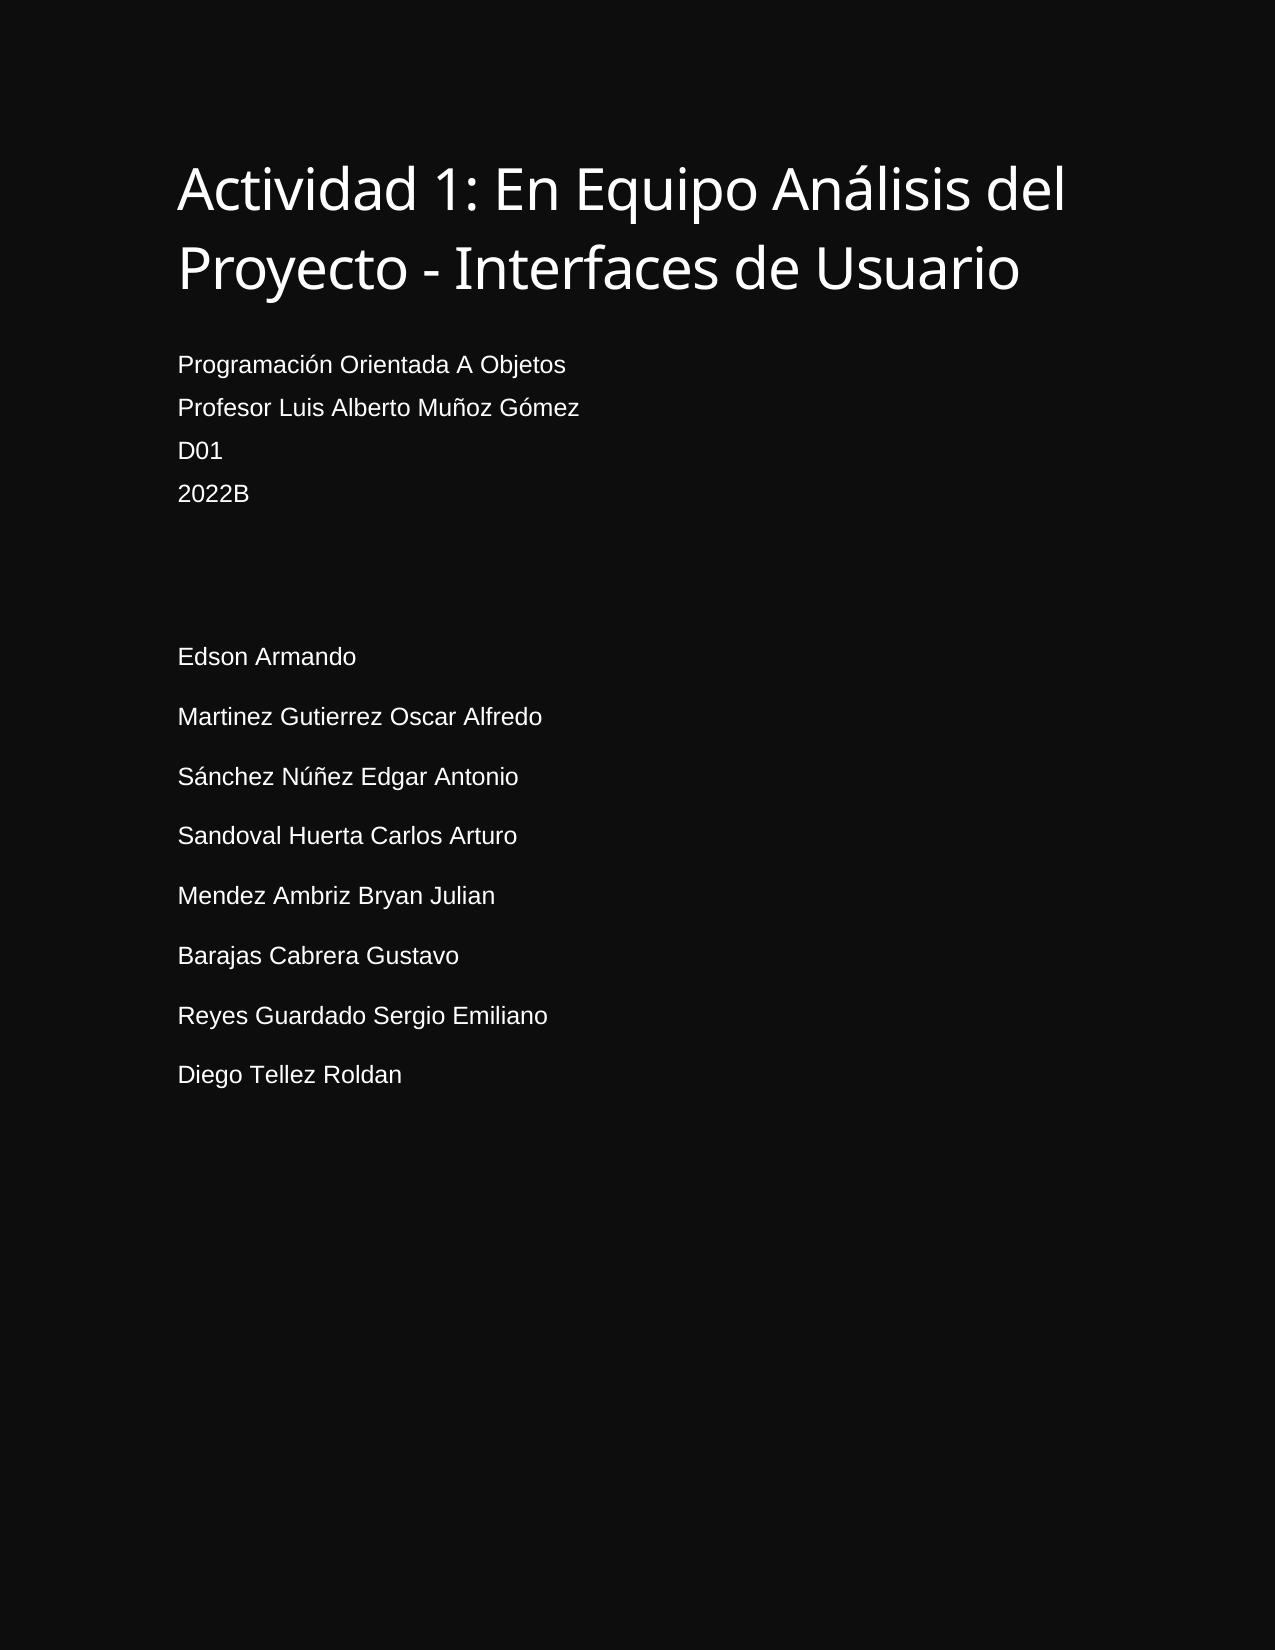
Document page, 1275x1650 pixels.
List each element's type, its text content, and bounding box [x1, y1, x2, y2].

text Mendez Ambriz Bryan Julian [177, 881, 1127, 910]
text Barajas Cabrera Gustavo [177, 941, 1127, 969]
text Reyes Guardado Sergio Emiliano [177, 1001, 1127, 1029]
text Martinez Gutierrez Oscar Alfredo [177, 702, 1127, 730]
text Sánchez Núñez Edgar Antonio [177, 761, 1127, 790]
text Diego Tellez Roldan [177, 1060, 1127, 1089]
text Edson Armando [177, 642, 1127, 671]
text Sandoval Huerta Carlos Arturo [177, 821, 1127, 850]
